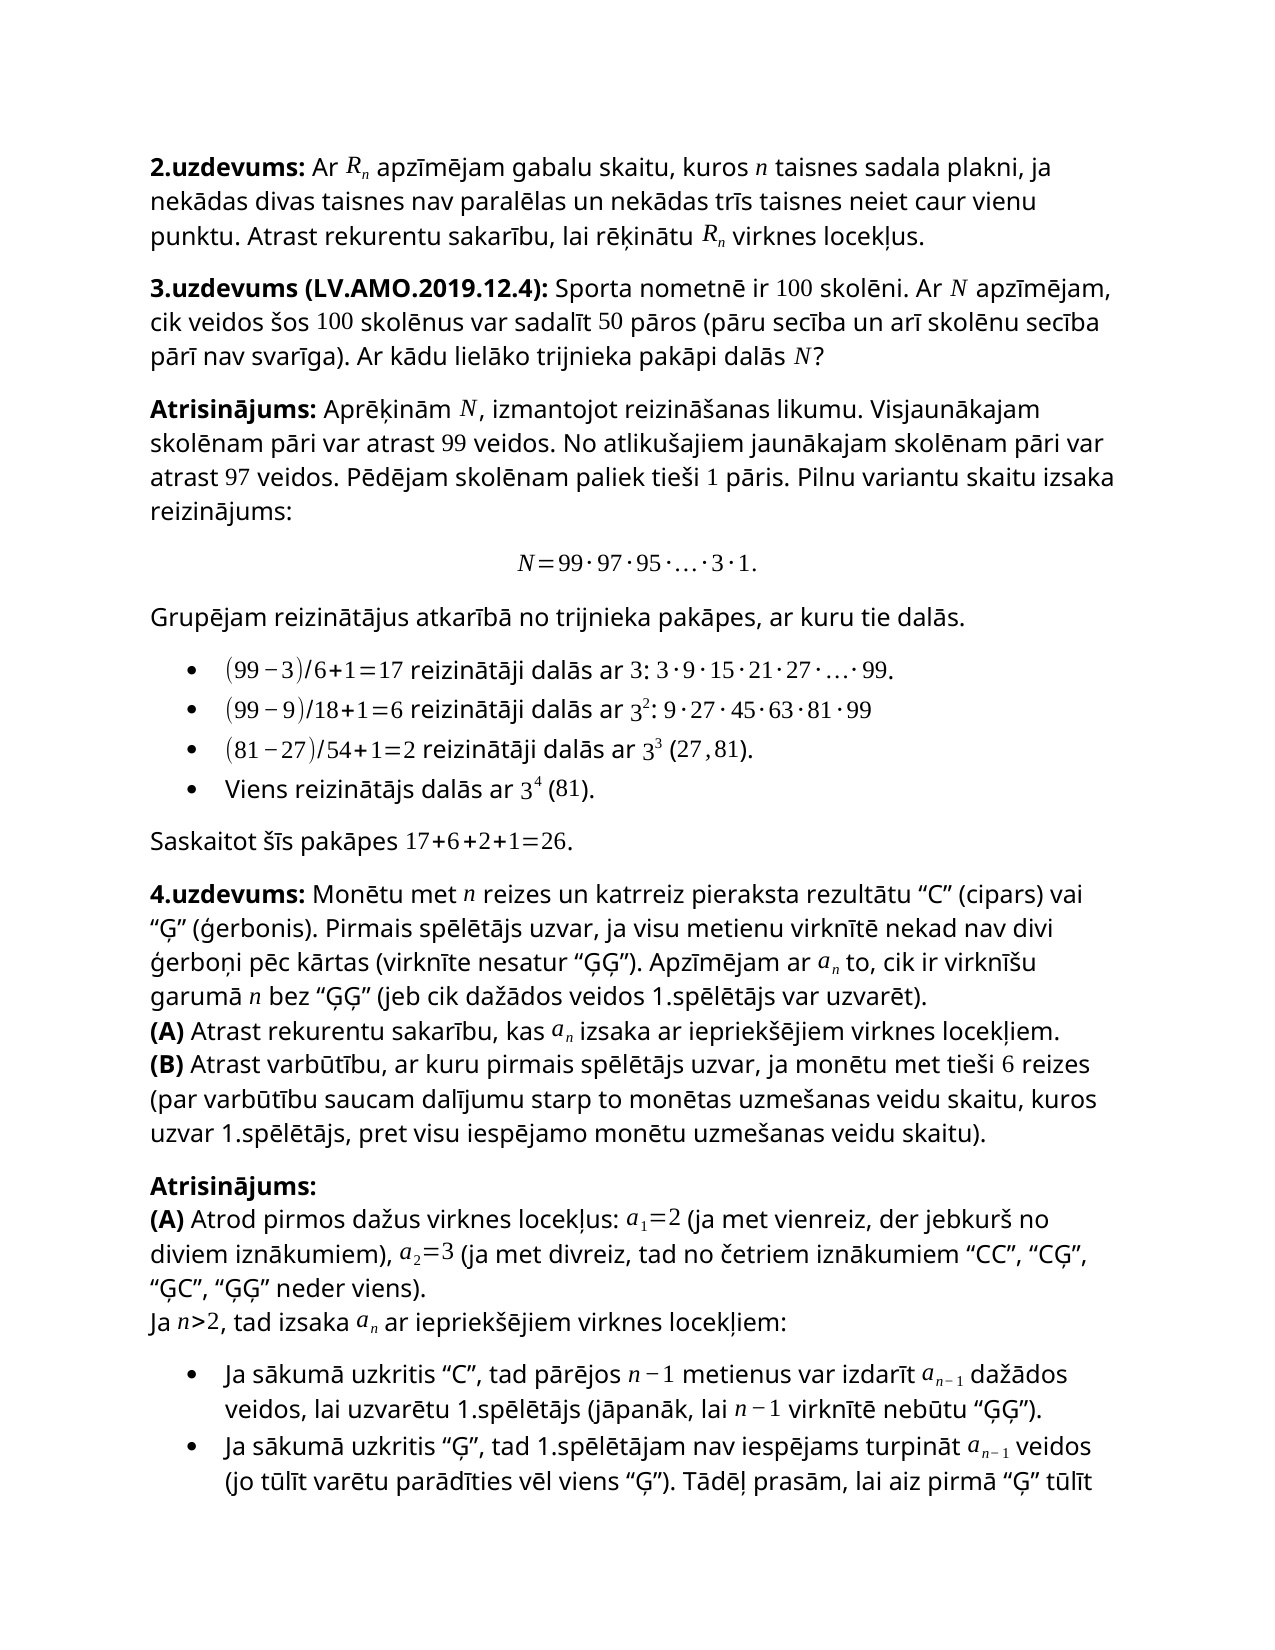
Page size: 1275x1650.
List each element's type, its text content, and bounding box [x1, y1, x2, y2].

text 2.uzdevums: Ar apzīmējam gabalu skaitu, kuros taisnes sadala plakni, ja nekādas divas taisnes nav paralēlas un nekādas trīs taisnes neiet caur vienu punktu. Atrast rekurentu sakarību, lai rēķinātu virknes locekļus. [150, 150, 1125, 252]
list Viens reizinātājs dalās ar (). [187, 771, 1125, 805]
list reizinātāji dalās ar (). [187, 732, 1125, 767]
text Grupējam reizinātājus atkarībā no trijnieka pakāpes, ar kuru tie dalās. [150, 600, 1125, 634]
text Atrisinājums: Aprēķinām , izmantojot reizināšanas likumu. Visjaunākajam skolēnam pāri var atrast veidos. No atlikušajiem jaunākajam skolēnam pāri var atrast veidos. Pēdējam skolēnam paliek tieši pāris. Pilnu variantu skaitu izsaka reizinājums: [150, 392, 1125, 528]
text 3.uzdevums (LV.AMO.2019.12.4): Sporta nometnē ir skolēni. Ar apzīmējam, cik veidos šos skolēnus var sadalīt pāros (pāru secība un arī skolēnu secība pārī nav svarīga). Ar kādu lielāko trijnieka pakāpi dalās ? [150, 271, 1125, 373]
list reizinātāji dalās ar : . [187, 652, 1125, 688]
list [187, 1429, 1125, 1497]
text 4.uzdevums: Monētu met reizes un katrreiz pieraksta rezultātu “C” (cipars) vai “Ģ” (ģerbonis). Pirmais spēlētājs uzvar, ja visu metienu virknītē nekad nav divi ģerboņi pēc kārtas (virknīte nesatur “ĢĢ”). Apzīmējam ar to, cik ir virknīšu garumā bez “ĢĢ” (jeb cik dažādos veidos 1.spēlētājs var uzvarēt). (A) Atrast rekurentu sakarību, kas izsaka ar iepriekšējiem virknes locekļiem. (B) Atrast varbūtību, ar kuru pirmais spēlētājs uzvar, ja monētu met tieši reizes (par varbūtību saucam dalījumu starp to monētas uzmešanas veidu skaitu, kuros uzvar 1.spēlētājs, pret visu iespējamo monētu uzmešanas veidu skaitu). [150, 877, 1125, 1149]
text Atrisinājums: (A) Atrod pirmos dažus virknes locekļus: (ja met vienreiz, der jebkurš no diviem iznākumiem), (ja met divreiz, tad no četriem iznākumiem “CC”, “CĢ”, “ĢC”, “ĢĢ” neder viens). Ja , tad izsaka ar iepriekšējiem virknes locekļiem: [150, 1168, 1125, 1338]
list Ja sākumā uzkritis “C”, tad pārējos metienus var izdarīt dažādos veidos, lai uzvarētu 1.spēlētājs (jāpanāk, lai virknītē nebūtu “ĢĢ”). [187, 1357, 1125, 1425]
list reizinātāji dalās ar : [187, 692, 1125, 728]
text Saskaitot šīs pakāpes . [150, 824, 1125, 858]
